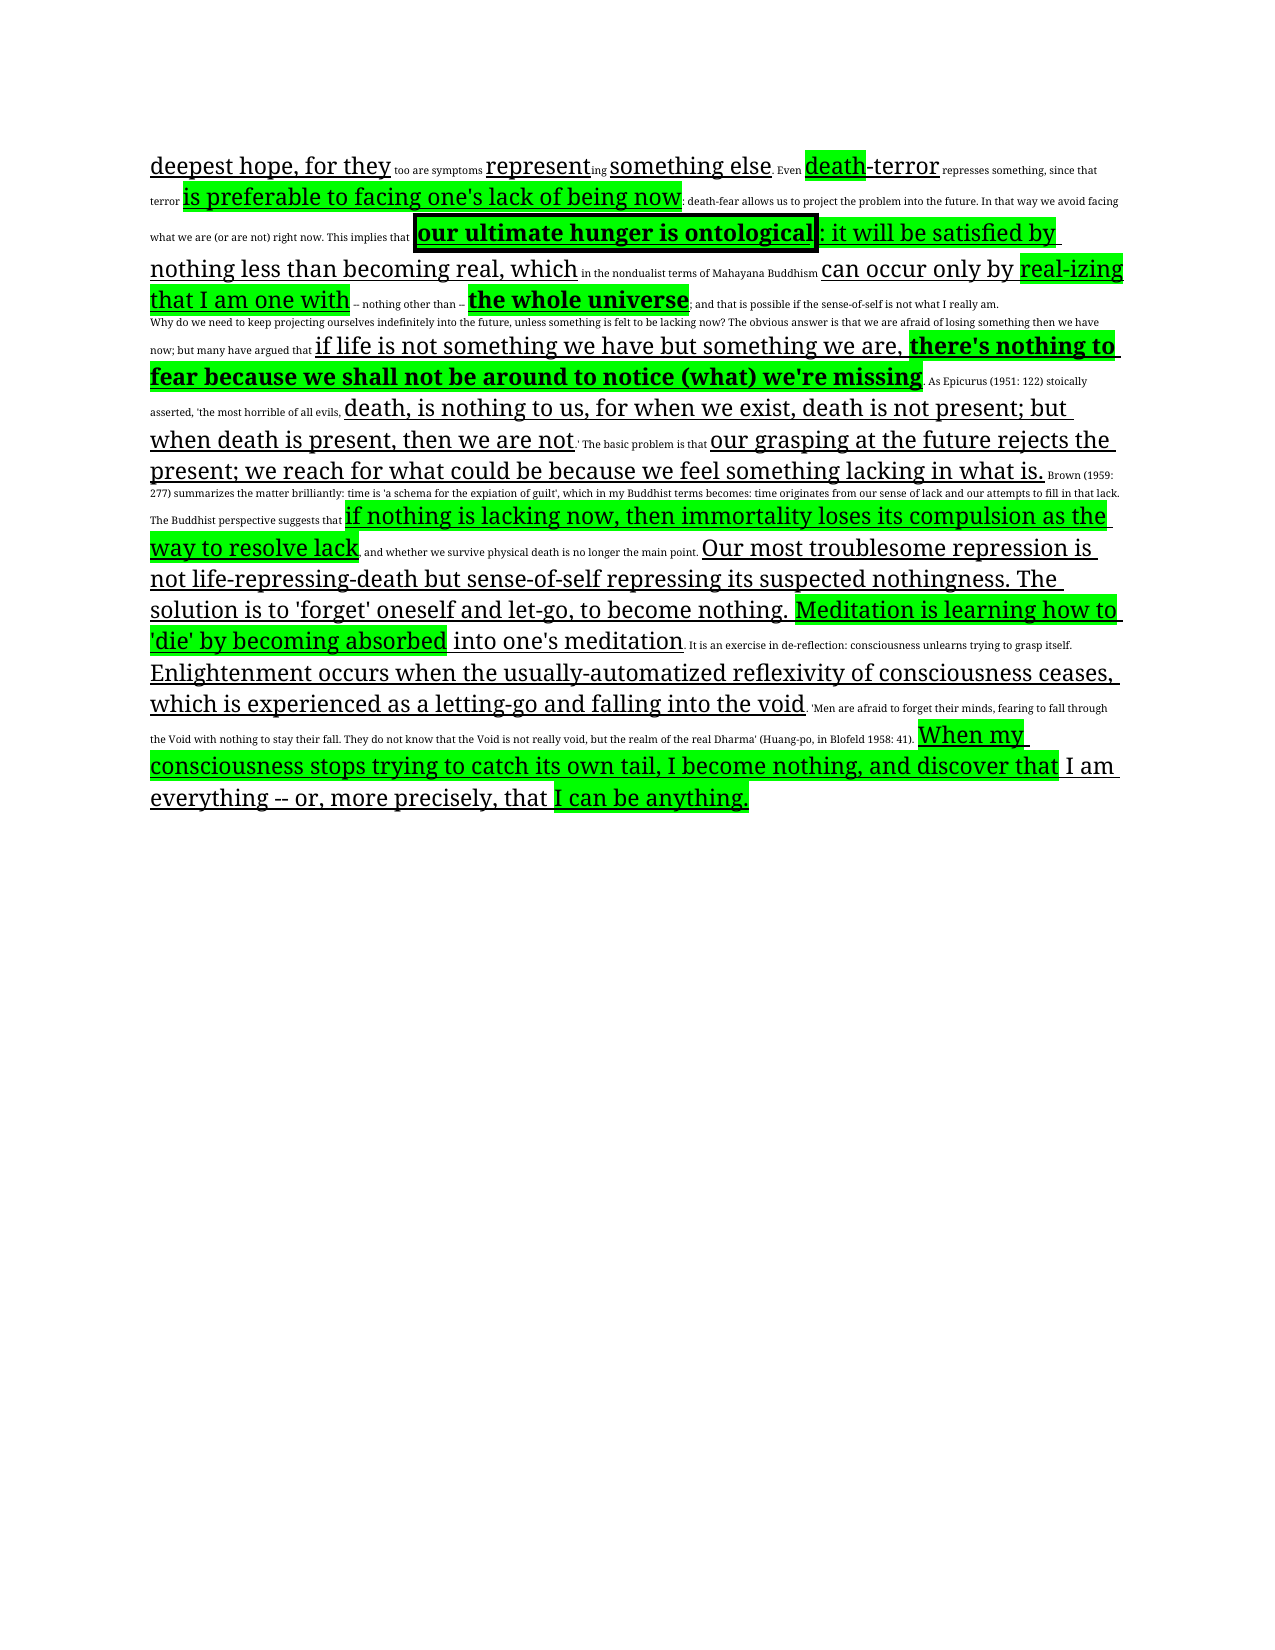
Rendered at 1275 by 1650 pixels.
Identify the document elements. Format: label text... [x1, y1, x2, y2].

text The Buddhist perspective suggests that if nothing is lacking now, then immortality loses its compulsion as the way to resolve lack, and whether we survive physical death is no longer the main point. Our most troublesome repression is not life-repressing-death but sense-of-self repressing its suspected nothingness. The solution is to 'forget' oneself and let-go, to become nothing. Meditation is learning how to 'die' by becoming absorbed into one's meditation. It is an exercise in de-reflection: consciousness unlearns trying to grasp itself. Enlightenment occurs when the usually-automatized reflexivity of consciousness ceases, which is experienced as a letting-go and falling into the void. 'Men are afraid to forget their minds, fearing to fall through the Void with nothing to stay their fall. They do not know that the Void is not really void, but the realm of the real Dharma' (Huang-po, in Blofeld 1958: 41). When my consciousness stops trying to catch its own tail, I become nothing, and discover that I am everything -- or, more precisely, that I can be anything. [150, 500, 1125, 813]
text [150, 150, 1125, 316]
text Why do we need to keep projecting ourselves indefinitely into the future, unless something is felt to be lacking now? The obvious answer is that we are afraid of losing something then we have now; but many have argued that if life is not something we have but something we are, there's nothing to fear because we shall not be around to notice (what) we're missing. As Epicurus (1951: 122) stoically asserted, 'the most horrible of all evils, death, is nothing to us, for when we exist, death is not present; but when death is present, then we are not.' The basic problem is that our grasping at the future rejects the present; we reach for what could be because we feel something lacking in what is. Brown (1959: 277) summarizes the matter brilliantly: time is 'a schema for the expiation of guilt', which in my Buddhist terms becomes: time originates from our sense of lack and our attempts to fill in that lack. [150, 316, 1125, 500]
